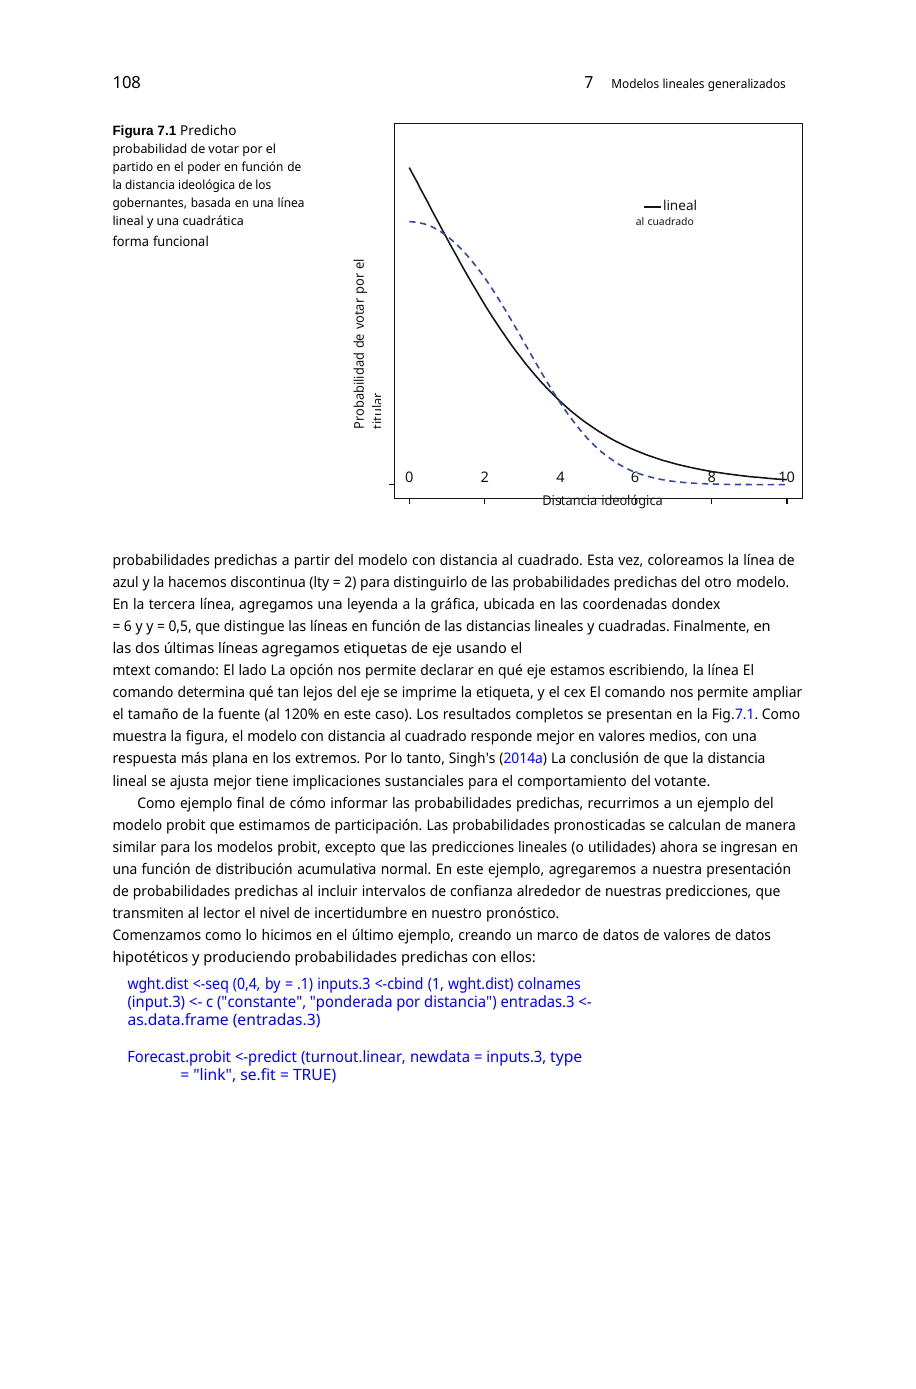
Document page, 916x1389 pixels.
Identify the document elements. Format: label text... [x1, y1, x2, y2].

text Forecast.probit <-predict (turnout.linear, newdata = inputs.3, type = "link", se.fit = TRUE) [127, 1048, 590, 1084]
text 108 7 Modelos lineales generalizados [112, 71, 818, 93]
text forma funcional [112, 230, 818, 250]
text Como ejemplo final de cómo informar las probabilidades predichas, recurrimos a un ejemplo del modelo probit que estimamos de participación. Las probabilidades pronosticadas se calculan de manera similar para los modelos probit, excepto que las predicciones lineales (o utilidades) ahora se ingresan en una función de distribución acumulativa normal. En este ejemplo, agregaremos a nuestra presentación de probabilidades predichas al incluir intervalos de confianza alrededor de nuestras predicciones, que transmiten al lector el nivel de incertidumbre en nuestro pronóstico. [112, 792, 799, 923]
text 0 2 4 6 8 10 [382, 467, 818, 487]
text Figura 7.1 Predicho probabilidad de votar por el partido en el poder en función de la distancia ideológica de los gobernantes, basada en una línea lineal y una cuadrática [112, 121, 312, 229]
text mtext comando: El lado La opción nos permite declarar en qué eje estamos escribiendo, la línea El comando determina qué tan lejos del eje se imprime la etiqueta, y el cex El comando nos permite ampliar el tamaño de la fuente (al 120% en este caso). Los resultados completos se presentan en la Fig.7.1. Como muestra la figura, el modelo con distancia al cuadrado responde mejor en valores medios, con una respuesta más plana en los extremos. Por lo tanto, Singh's (2014a) La conclusión de que la distancia lineal se ajusta mejor tiene implicaciones sustanciales para el comportamiento del votante. [112, 660, 803, 790]
text = 6 y y = 0,5, que distingue las líneas en función de las distancias lineales y cuadradas. Finalmente, en las dos últimas líneas agregamos etiquetas de eje usando el [112, 616, 791, 658]
text Distancia ideológica [387, 491, 818, 509]
text probabilidades predichas a partir del modelo con distancia al cuadrado. Esta vez, coloreamos la línea de azul y la hacemos discontinua (lty = 2) para distinguirlo de las probabilidades predichas del otro modelo. En la tercera línea, agregamos una leyenda a la gráfica, ubicada en las coordenadas dondex [112, 549, 803, 614]
text Comenzamos como lo hicimos en el último ejemplo, creando un marco de datos de valores de datos hipotéticos y produciendo probabilidades predichas con ellos: [112, 925, 818, 967]
text wght.dist <-seq (0,4, by = .1) inputs.3 <-cbind (1, wght.dist) colnames (input.3) <- c ("constante", "ponderada por distancia") entradas.3 <- as.data.frame (entradas.3) [127, 975, 627, 1030]
